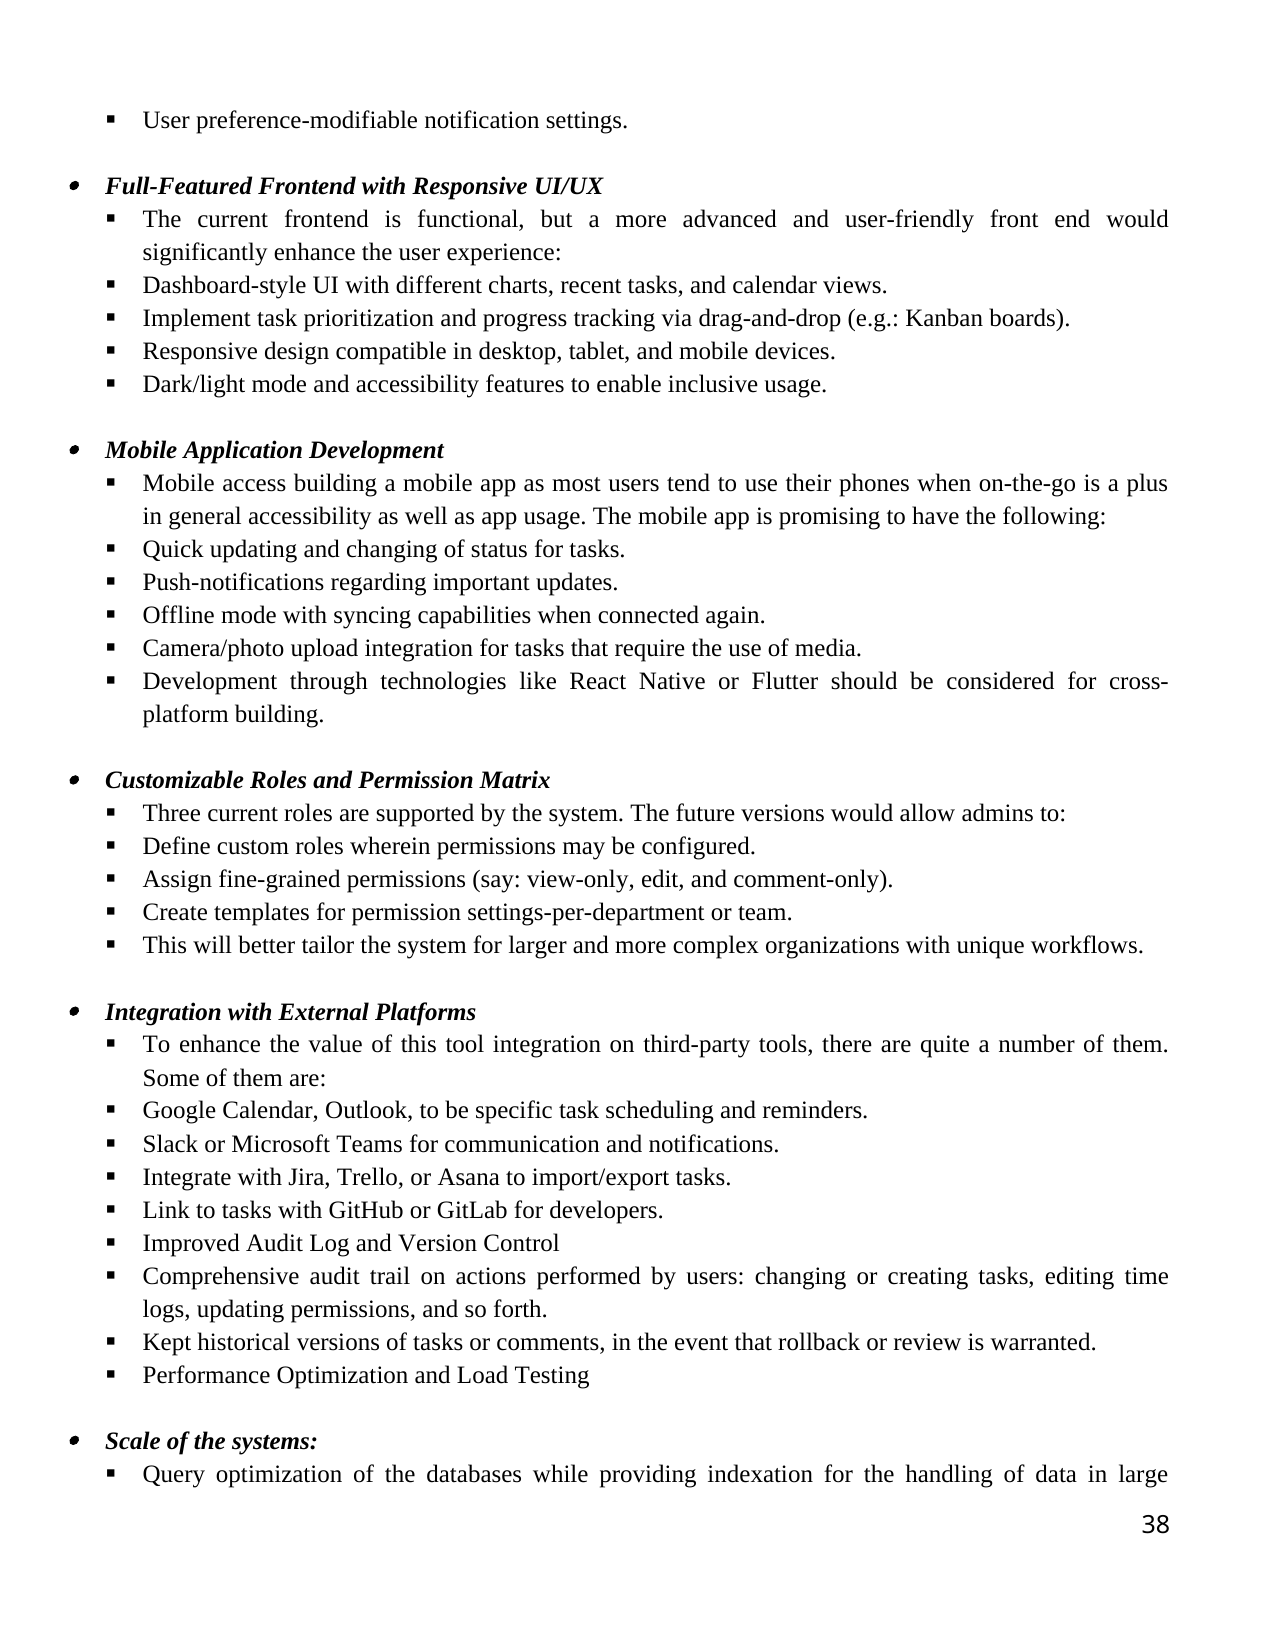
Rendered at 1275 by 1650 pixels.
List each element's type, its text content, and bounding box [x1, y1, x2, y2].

list Google Calendar, Outlook, to be specific task scheduling and reminders. [105, 1096, 1170, 1124]
list Scale of the systems: [67, 1426, 1170, 1454]
list Integrate with Jira, Trello, or Asana to import/export tasks. [105, 1162, 1170, 1190]
list Integration with External Platforms [67, 997, 1170, 1025]
list Implement task prioritization and progress tracking via drag-and-drop (e.g.: Kanban boards). [105, 303, 1170, 332]
list Dashboard-style UI with different charts, recent tasks, and calendar views. [105, 270, 1170, 299]
list Improved Audit Log and Version Control [105, 1228, 1170, 1256]
list User preference-modifiable notification settings. [105, 105, 1170, 134]
list Link to tasks with GitHub or GitLab for developers. [105, 1195, 1170, 1223]
list Full-Featured Frontend with Responsive UI/UX [67, 171, 1170, 200]
list Kept historical versions of tasks or comments, in the event that rollback or review is warranted. [105, 1327, 1170, 1356]
list Dark/light mode and accessibility features to enable inclusive usage. [105, 369, 1170, 398]
list Push-notifications regarding important updates. [105, 567, 1170, 596]
list Assign fine-grained permissions (say: view-only, edit, and comment-only). [105, 864, 1170, 893]
list To enhance the value of this tool integration on third-party tools, there are quite a number of them. Some of them are: [105, 1029, 1170, 1091]
list The current frontend is functional, but a more advanced and user-friendly front end would significantly enhance the user experience: [105, 204, 1170, 266]
list Mobile access building a mobile app as most users tend to use their phones when on-the-go is a plus in general accessibility as well as app usage. The mobile app is promising to have the following: [105, 468, 1170, 530]
list Comprehensive audit trail on actions performed by users: changing or creating tasks, editing time logs, updating permissions, and so forth. [105, 1261, 1170, 1322]
list Three current roles are supported by the system. The future versions would allow admins to: [105, 798, 1170, 827]
list Mobile Application Development [67, 435, 1170, 464]
list Slack or Microsoft Teams for communication and notifications. [105, 1129, 1170, 1157]
list This will better tailor the system for larger and more complex organizations with unique workflows. [105, 931, 1170, 959]
list Customizable Roles and Permission Matrix [67, 765, 1170, 794]
list Create templates for permission settings-per-department or team. [105, 897, 1170, 926]
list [105, 1459, 1170, 1488]
list Define custom roles wherein permissions may be configured. [105, 831, 1170, 860]
list Development through technologies like React Native or Flutter should be considered for cross-platform building. [105, 666, 1170, 728]
list Quick updating and changing of status for tasks. [105, 534, 1170, 563]
list Responsive design compatible in desktop, tablet, and mobile devices. [105, 336, 1170, 365]
list Performance Optimization and Load Testing [105, 1360, 1170, 1388]
list Camera/photo upload integration for tasks that require the use of media. [105, 633, 1170, 662]
list Offline mode with syncing capabilities when connected again. [105, 600, 1170, 629]
